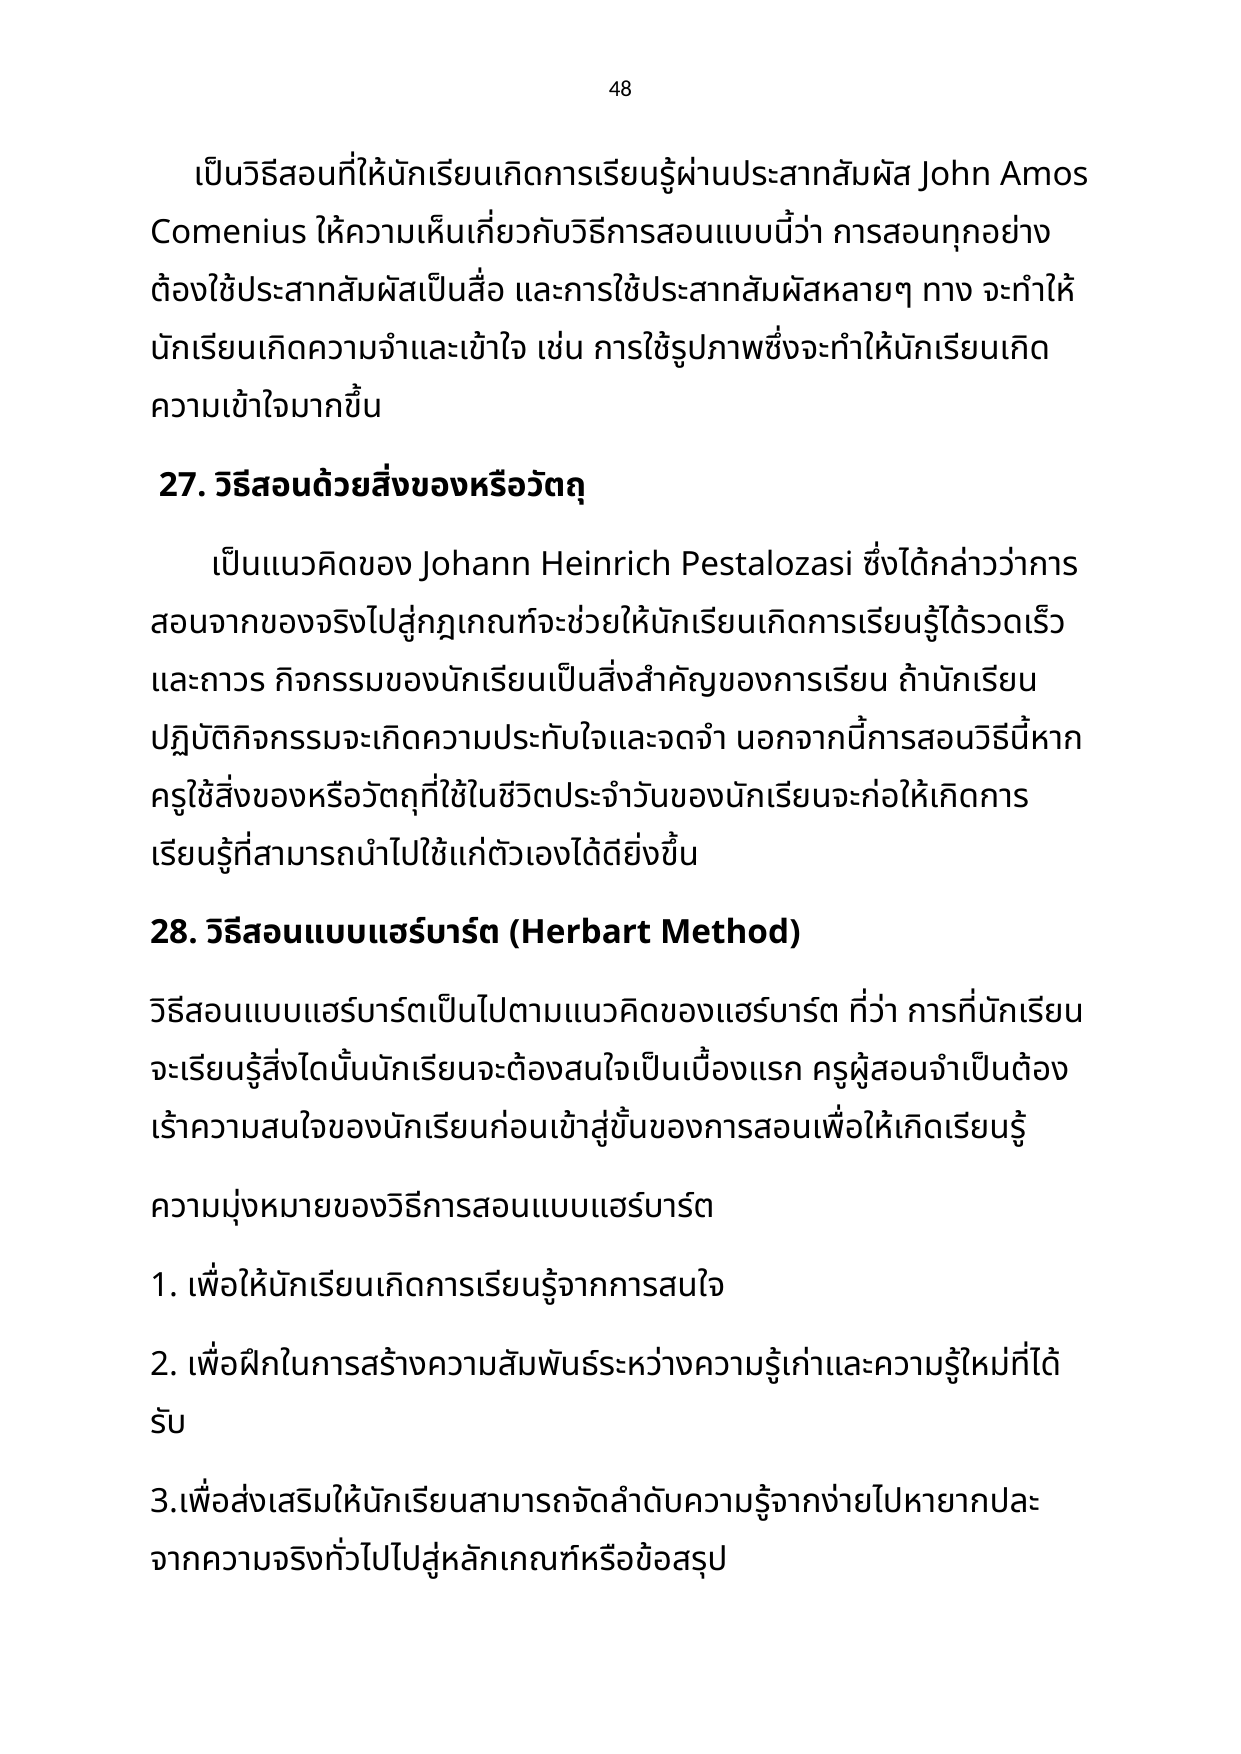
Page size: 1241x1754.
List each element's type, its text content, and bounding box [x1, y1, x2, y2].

text 3.เพื่อส่งเสริมให้นักเรียนสามารถจัดลำดับความรู้จากง่ายไปหายากปละจากความจริงทั่วไปไปสู่หลักเกณฑ์หรือข้อสรุป [150, 1476, 1090, 1585]
text ความมุ่งหมายของวิธีการสอนแบบแฮร์บาร์ต [150, 1182, 1090, 1232]
text เป็นวิธีสอนที่ให้นักเรียนเกิดการเรียนรู้ผ่านประสาทสัมผัส John Amos Comenius ให้ความเห็นเกี่ยวกับวิธีการสอนแบบนี้ว่า การสอนทุกอย่างต้องใช้ประสาทสัมผัสเป็นสื่อ และการใช้ประสาทสัมผัสหลายๆ ทาง จะทำให้นักเรียนเกิดความจำและเข้าใจ เช่น การใช้รูปภาพซึ่งจะทำให้นักเรียนเกิดความเข้าใจมากขึ้น [150, 150, 1090, 432]
text วิธีสอนแบบแฮร์บาร์ตเป็นไปตามแนวคิดของแฮร์บาร์ต ที่ว่า การที่นักเรียนจะเรียนรู้สิ่งไดนั้นนักเรียนจะต้องสนใจเป็นเบื้องแรก ครูผู้สอนจำเป็นต้องเร้าความสนใจของนักเรียนก่อนเข้าสู่ขั้นของการสอนเพื่อให้เกิดเรียนรู้ [150, 987, 1090, 1153]
text 1. เพื่อให้นักเรียนเกิดการเรียนรู้จากการสนใจ [150, 1261, 1090, 1311]
text 2. เพื่อฝึกในการสร้างความสัมพันธ์ระหว่างความรู้เก่าและความรู้ใหม่ที่ได้รับ [150, 1339, 1090, 1448]
text เป็นแนวคิดของ Johann Heinrich Pestalozasi ซึ่งได้กล่าวว่าการสอนจากของจริงไปสู่กฎเกณฑ์จะช่วยให้นักเรียนเกิดการเรียนรู้ได้รวดเร็วและถาวร กิจกรรมของนักเรียนเป็นสิ่งสำคัญของการเรียน ถ้านักเรียนปฏิบัติกิจกรรมจะเกิดความประทับใจและจดจำ นอกจากนี้การสอนวิธีนี้หากครูใช้สิ่งของหรือวัตถุที่ใช้ในชีวิตประจำวันของนักเรียนจะก่อให้เกิดการเรียนรู้ที่สามารถนำไปใช้แก่ตัวเองได้ดียิ่งขึ้น [150, 540, 1090, 880]
text 28. วิธีสอนแบบแฮร์บาร์ต (Herbart Method) [150, 908, 1090, 959]
text 27. วิธีสอนด้วยสิ่งของหรือวัตถุ [150, 461, 1090, 511]
